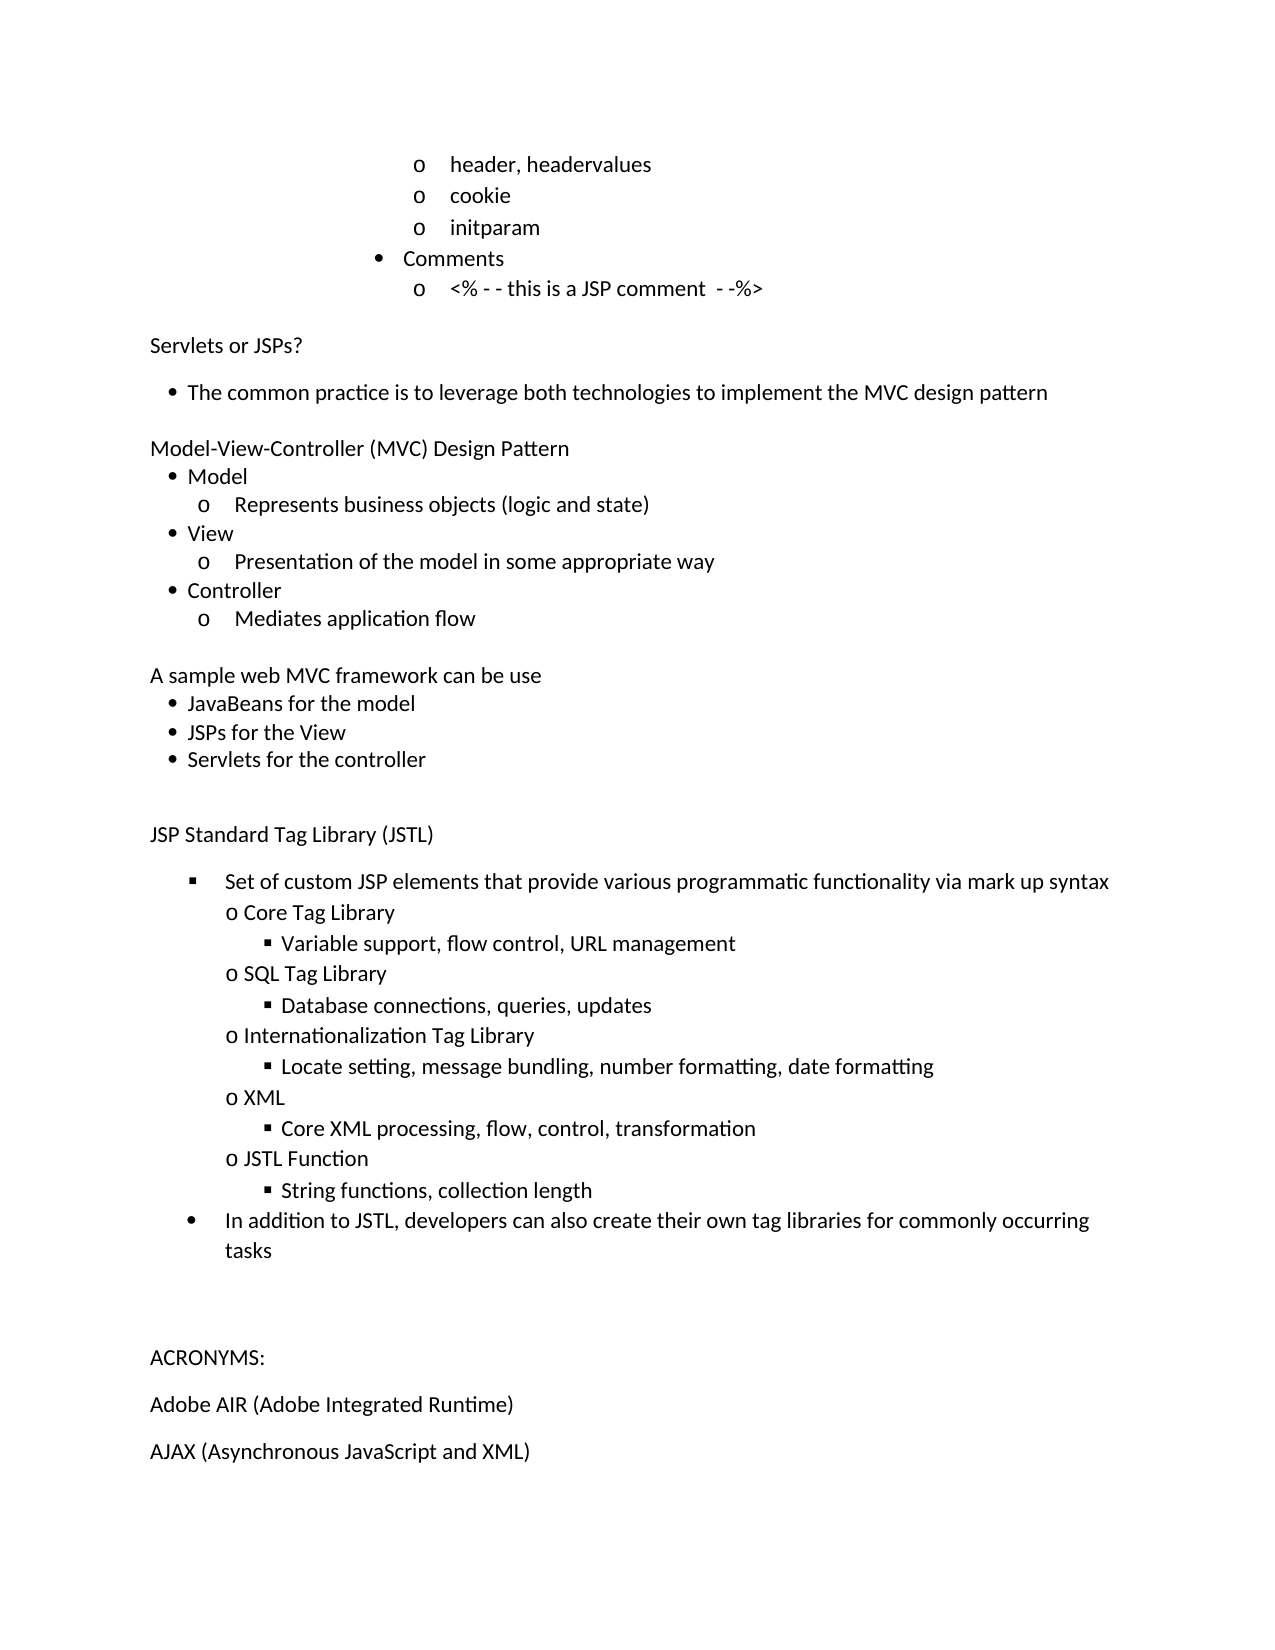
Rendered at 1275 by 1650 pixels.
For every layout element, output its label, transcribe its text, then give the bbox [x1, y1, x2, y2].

list Controller [169, 576, 1125, 604]
list Core Tag Library [225, 898, 1125, 927]
text Adobe AIR (Adobe Integrated Runtime) [150, 1390, 1125, 1418]
text JSP Standard Tag Library (JSTL) [150, 821, 1125, 848]
list Model [169, 462, 1125, 490]
text A sample web MVC framework can be use [150, 662, 1125, 689]
list Comments [375, 244, 1125, 272]
text AJAX (Asynchronous JavaScript and XML) [150, 1437, 1125, 1465]
list The common practice is to leverage both technologies to implement the MVC design pattern [169, 378, 1125, 406]
list Mediates application flow [197, 604, 1125, 633]
text ACRONYMS: [150, 1343, 1125, 1371]
list Presentation of the model in some appropriate way [197, 547, 1125, 576]
list XML [225, 1083, 1125, 1112]
list Internationalization Tag Library [225, 1021, 1125, 1050]
list Represents business objects (logic and state) [197, 490, 1125, 519]
text Model-View-Controller (MVC) Design Pattern [150, 434, 1125, 462]
list cookie [412, 181, 1125, 211]
list SQL Tag Library [225, 959, 1125, 988]
list View [169, 519, 1125, 547]
list Servlets for the controller [169, 746, 1125, 774]
list Core XML processing, flow, control, transformation [225, 1114, 1125, 1142]
list String functions, collection length [225, 1176, 1125, 1204]
list JSPs for the View [169, 718, 1125, 746]
list <% - - this is a JSP comment - -%> [412, 274, 1125, 304]
list header, headervalues [412, 150, 1125, 179]
list Variable support, flow control, URL management [262, 929, 1125, 957]
list JSTL Function [225, 1144, 1125, 1173]
list Locate setting, message bundling, number formatting, date formatting [225, 1052, 1125, 1080]
list Set of custom JSP elements that provide various programmatic functionality via mark up syntax [187, 867, 1125, 895]
list Database connections, queries, updates [225, 991, 1125, 1019]
text Servlets or JSPs? [150, 331, 1125, 359]
list initparam [412, 213, 1125, 242]
list JavaBeans for the model [169, 689, 1125, 718]
list In addition to JSTL, developers can also create their own tag libraries for commonly occurring tasks [187, 1206, 1125, 1264]
